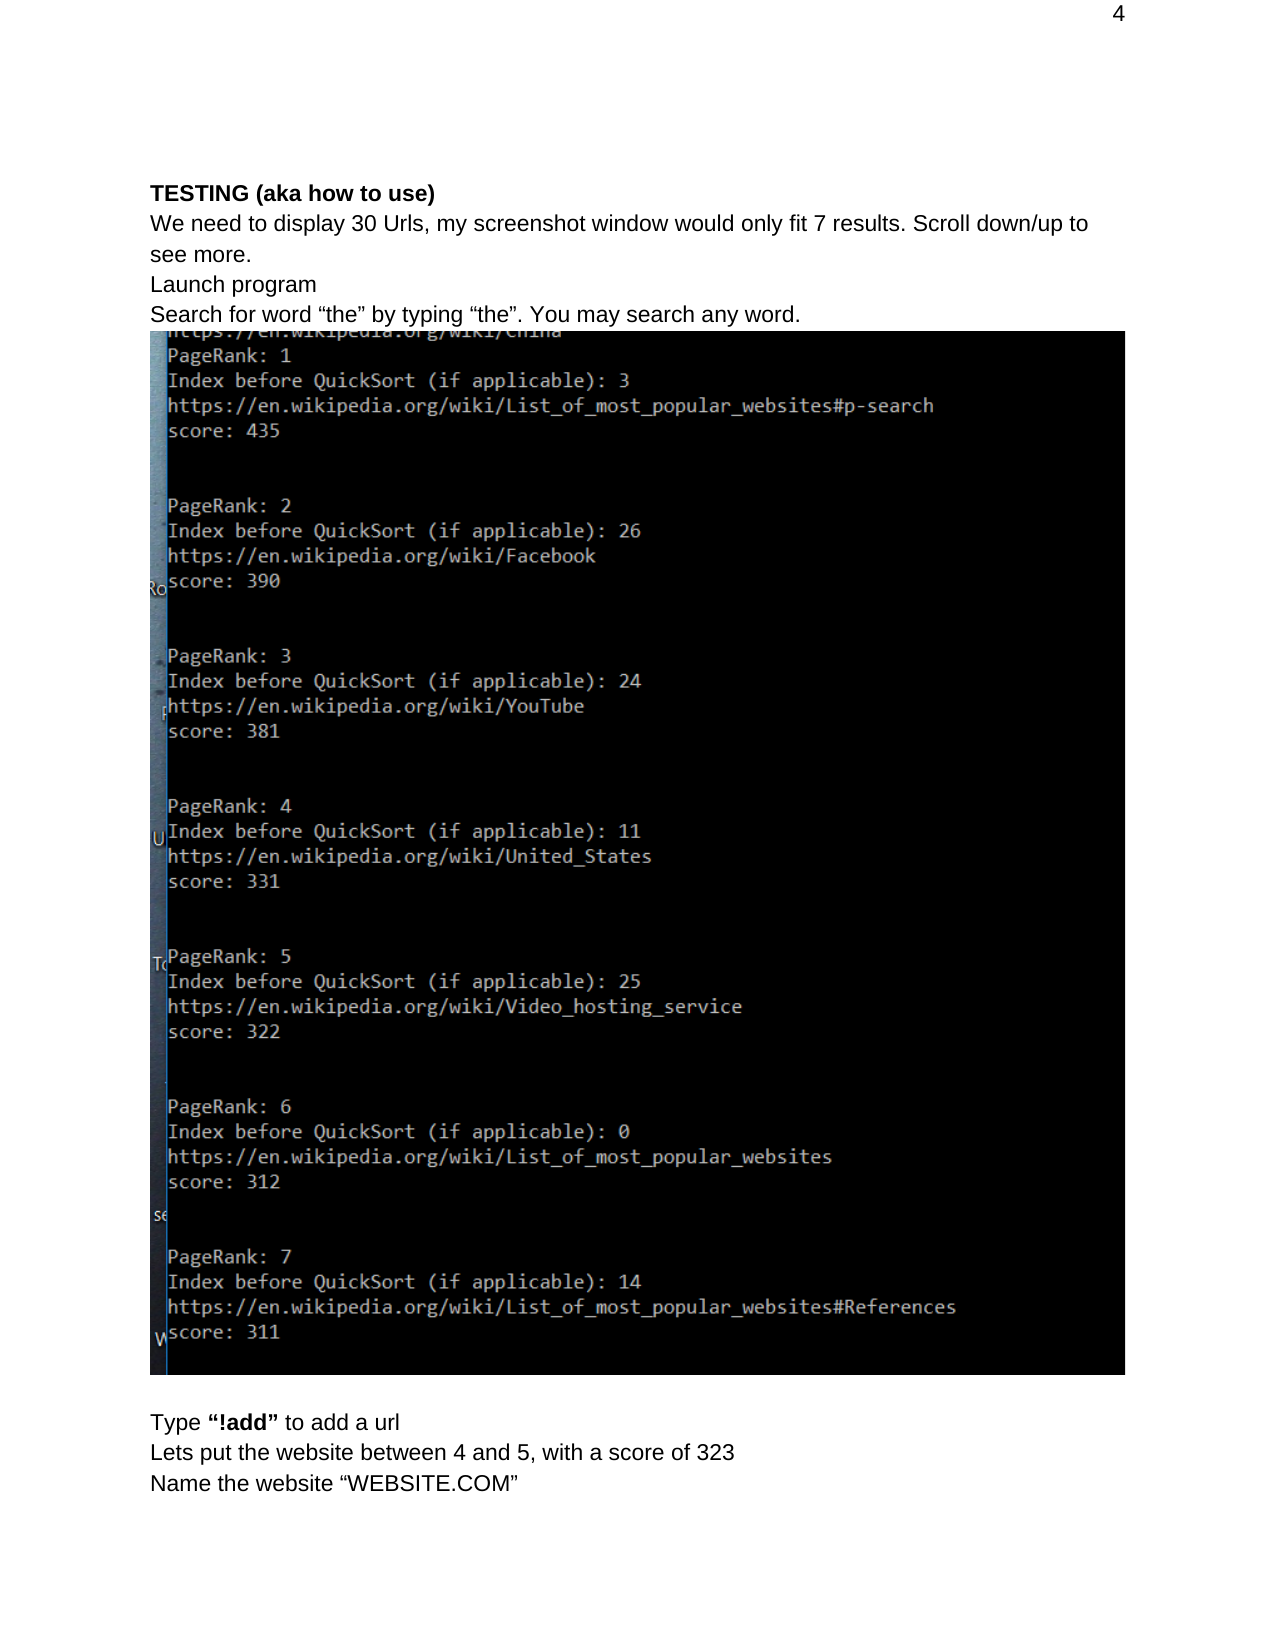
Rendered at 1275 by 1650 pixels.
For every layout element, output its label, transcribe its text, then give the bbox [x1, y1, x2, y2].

text Name the website “WEBSITE.COM” [150, 1469, 1125, 1496]
text We need to display 30 Urls, my screenshot window would only fit 7 results. Scroll down/up to see more. [150, 210, 1125, 267]
picture [150, 331, 1125, 1375]
text Search for word “the” by typing “the”. You may search any word. [150, 301, 1125, 327]
text Launch program [150, 271, 1125, 297]
text Type “!add” to add a url [150, 1409, 1125, 1435]
text TESTING (aka how to use) [150, 180, 1125, 207]
text Lets put the website between 4 and 5, with a score of 323 [150, 1439, 1125, 1466]
